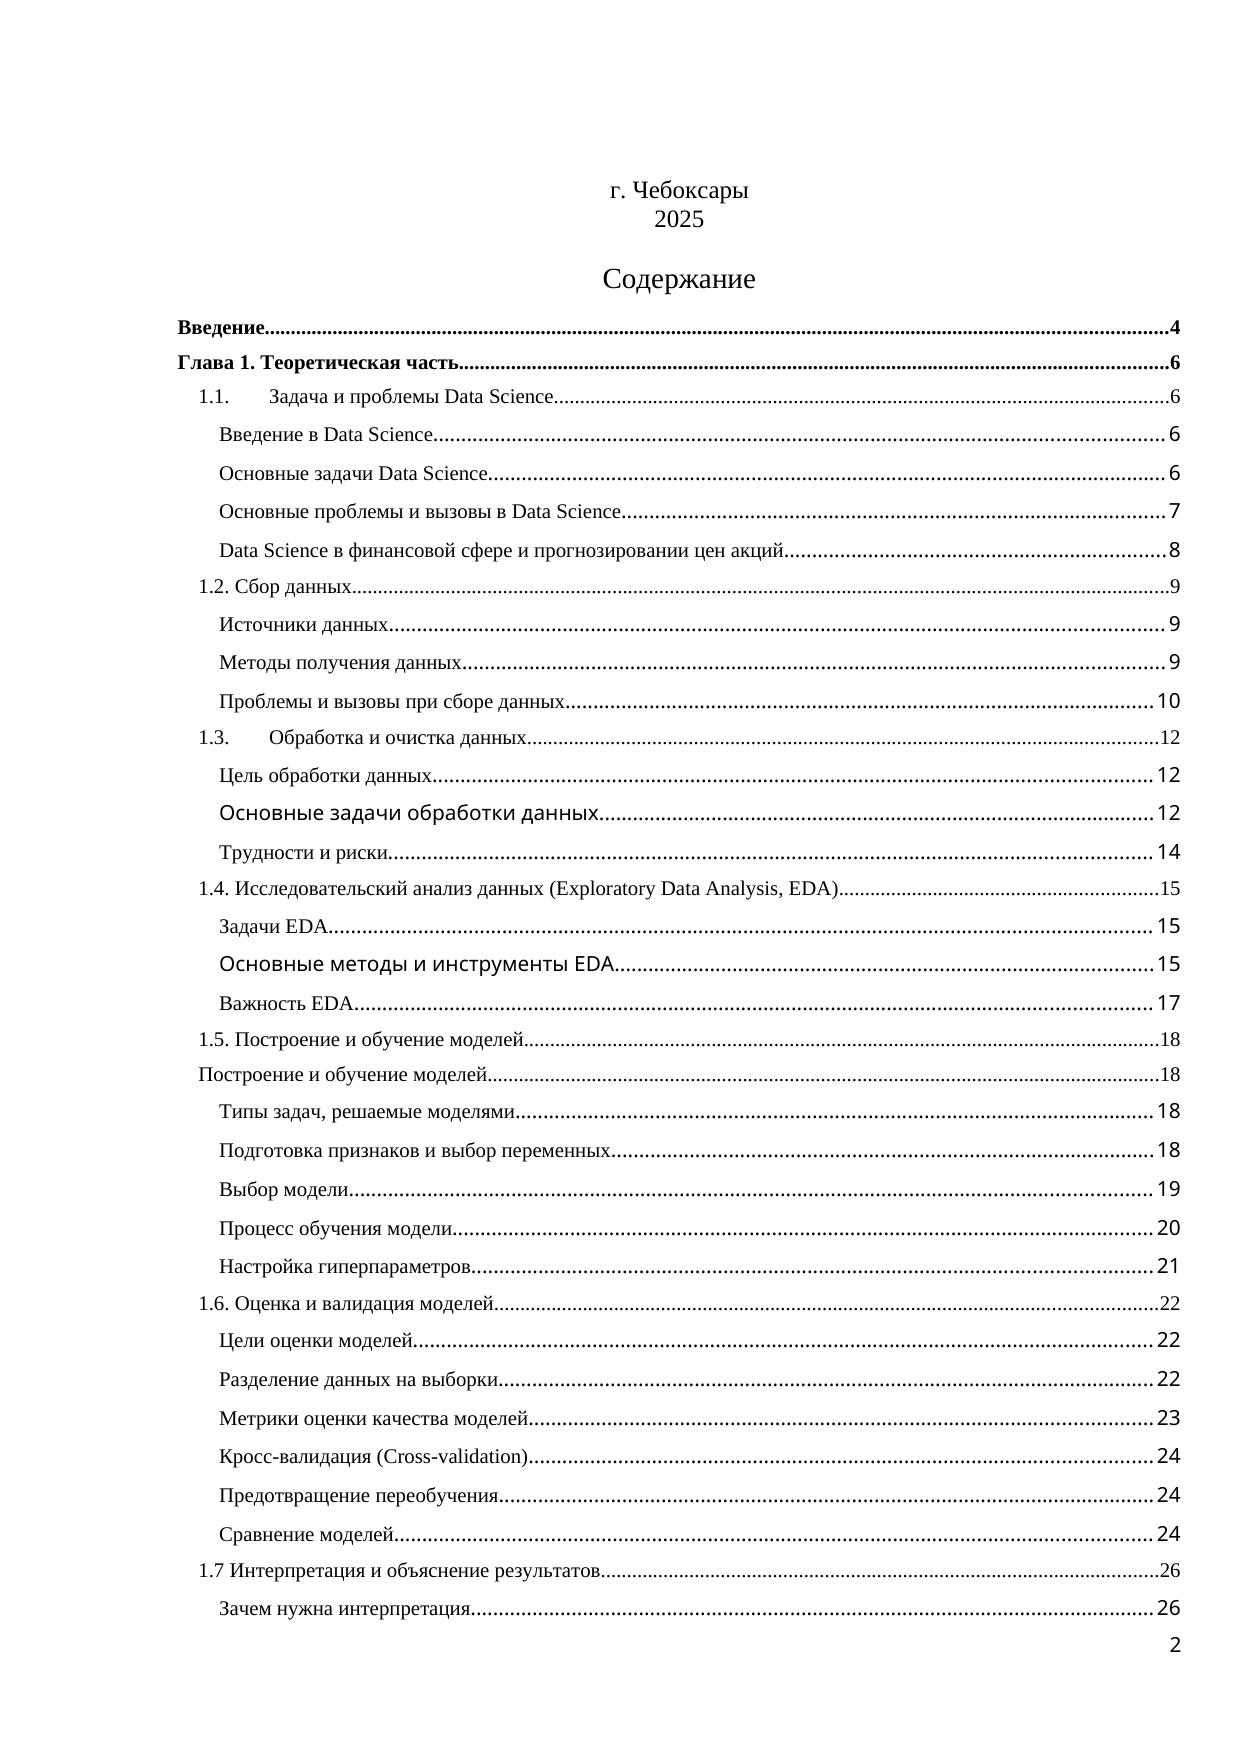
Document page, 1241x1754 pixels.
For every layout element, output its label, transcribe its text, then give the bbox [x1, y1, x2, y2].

text Содержание [177, 261, 1181, 294]
text г. Чебоксары [177, 175, 1181, 204]
text 2025 [177, 204, 1181, 232]
